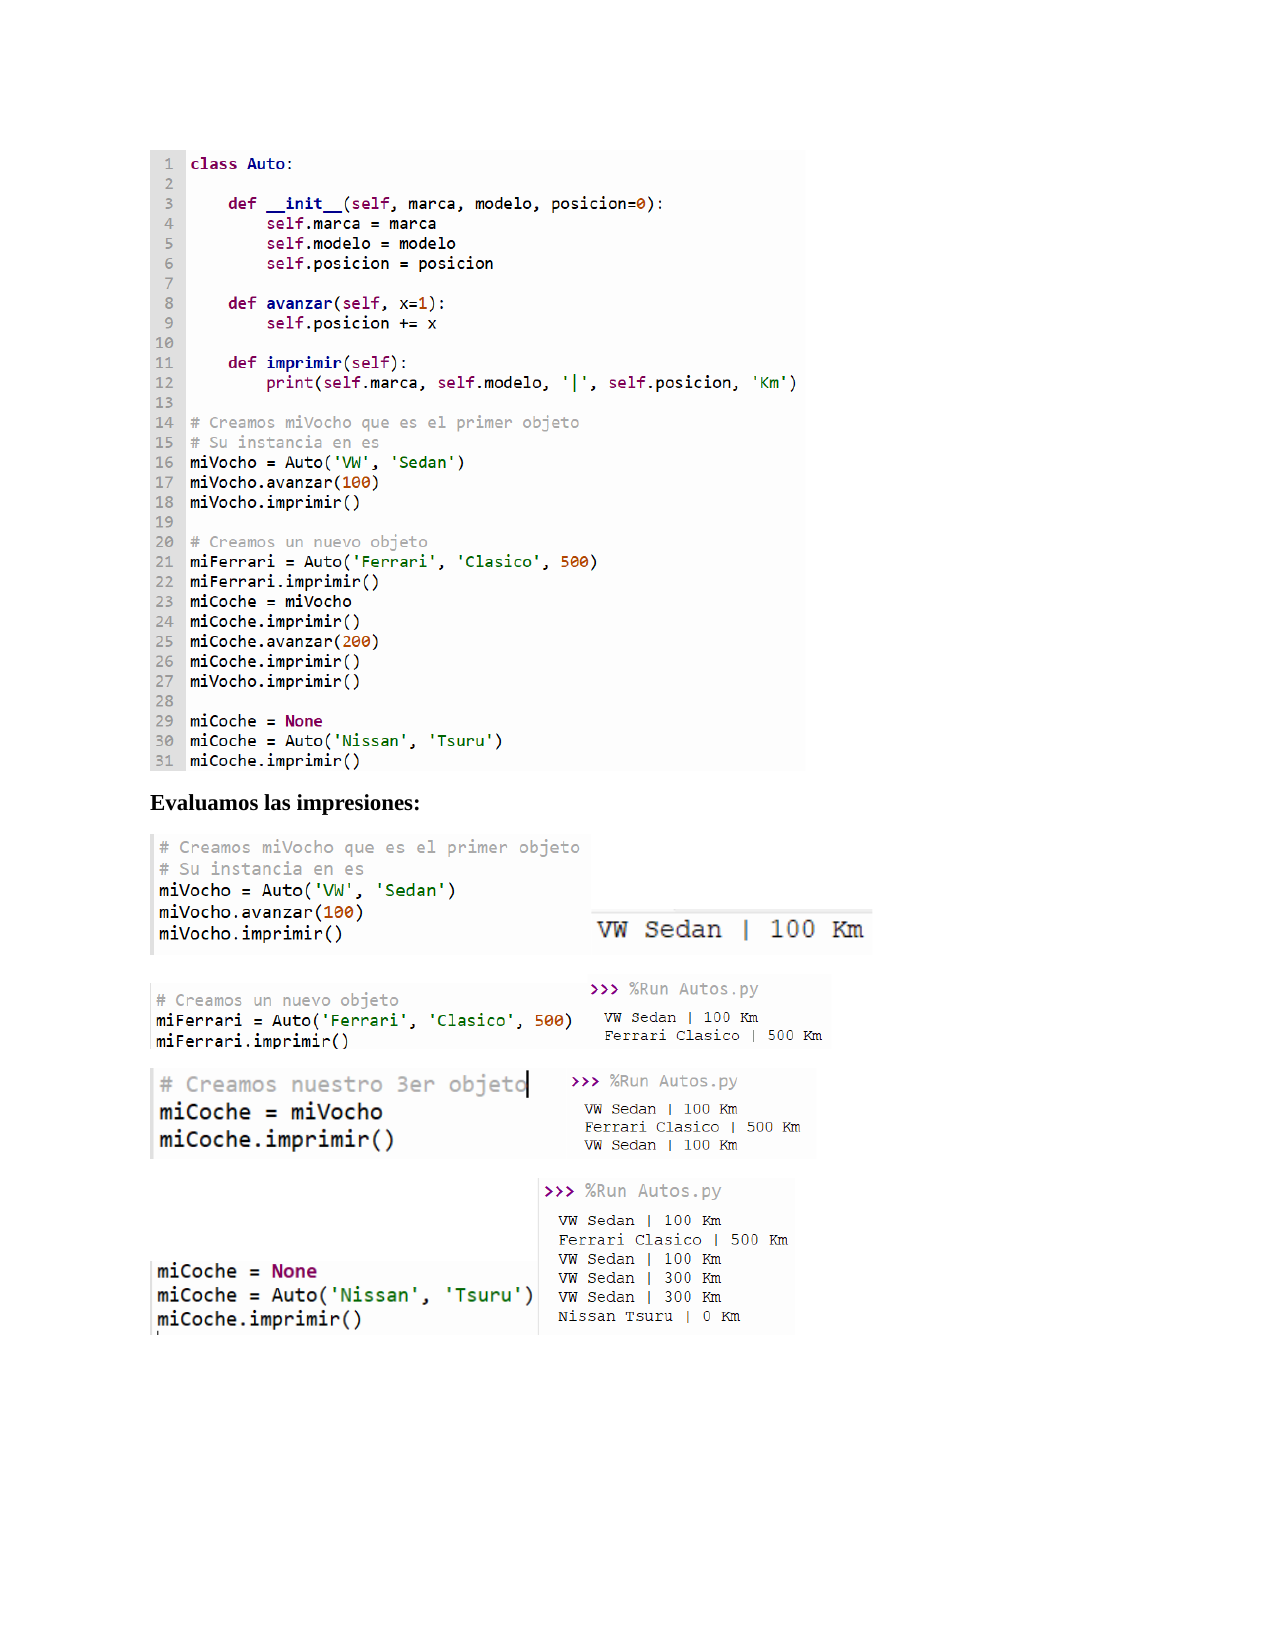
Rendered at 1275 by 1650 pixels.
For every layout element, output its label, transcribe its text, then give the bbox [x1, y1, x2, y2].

picture [150, 1178, 796, 1335]
text Evaluamos las impresiones: [150, 789, 1125, 816]
picture [150, 834, 873, 955]
picture [150, 1068, 817, 1159]
picture [150, 150, 806, 771]
picture [150, 974, 832, 1049]
